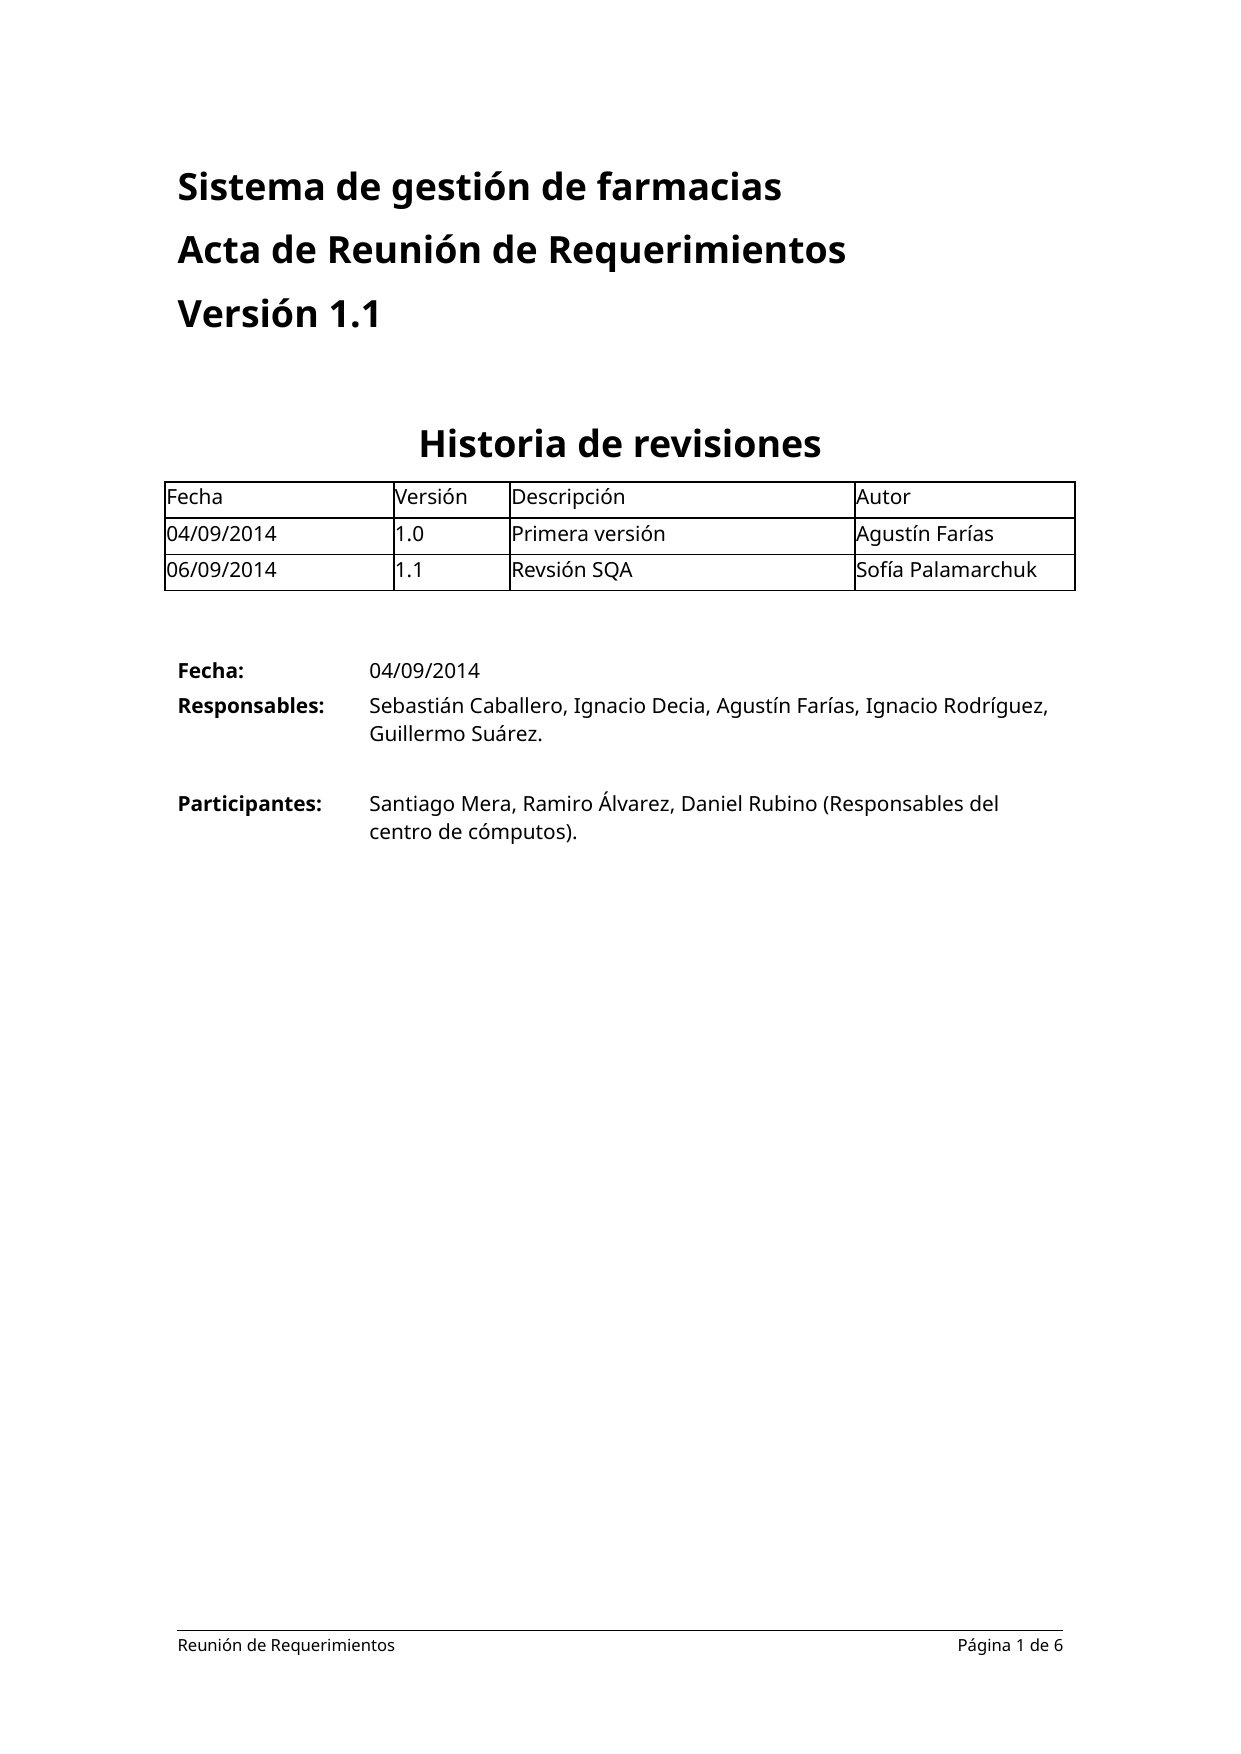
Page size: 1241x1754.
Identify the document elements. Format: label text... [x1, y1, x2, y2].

table_header Versión [395, 483, 509, 517]
table_cell Primera versión [511, 519, 854, 553]
table_cell Sofía Palamarchuk [856, 555, 1074, 590]
text Sistema de gestión de farmacias [177, 160, 1063, 211]
table_header Fecha [166, 483, 393, 517]
table_cell 04/09/2014 [166, 519, 393, 553]
table_cell 1.1 [395, 555, 509, 590]
text Responsables: Sebastián Caballero, Ignacio Decia, Agustín Farías, Ignacio Rodríguez, Guillermo Suárez. [177, 691, 1063, 748]
table_cell Revsión SQA [511, 555, 854, 590]
table_cell Agustín Farías [856, 519, 1074, 553]
table_cell 06/09/2014 [166, 555, 393, 590]
table_cell 1.0 [395, 519, 509, 553]
text Acta de Reunión de Requerimientos [177, 224, 1063, 275]
table_header Descripción [511, 483, 854, 517]
text Versión 1.1 [177, 287, 1063, 338]
table_header Autor [856, 483, 1074, 517]
text Participantes: Santiago Mera, Ramiro Álvarez, Daniel Rubino (Responsables del centro de cómputos). [177, 789, 1063, 846]
text Fecha: 04/09/2014 [177, 656, 1063, 684]
text Historia de revisiones [177, 417, 1063, 468]
